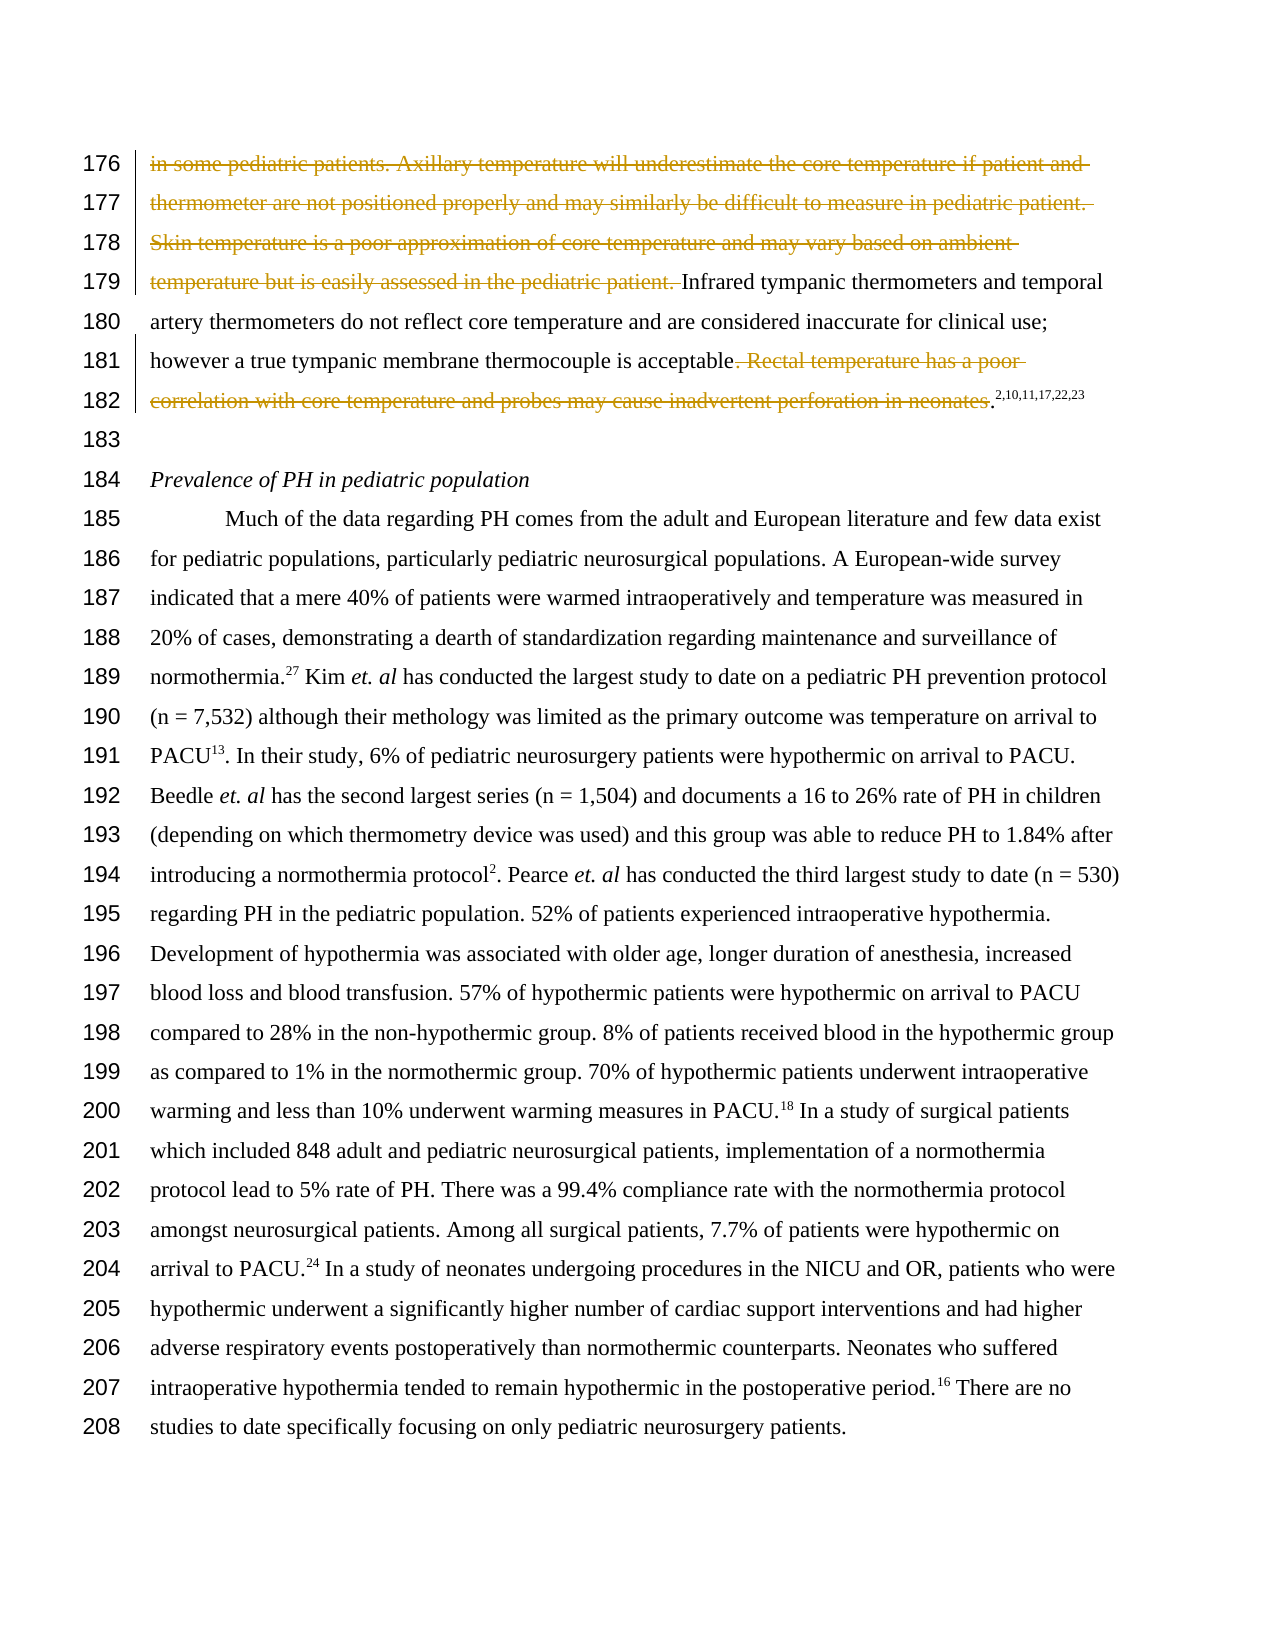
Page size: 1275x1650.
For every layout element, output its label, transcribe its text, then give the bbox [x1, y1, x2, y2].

text Much of the data regarding PH comes from the adult and European literature and few data exist for pediatric populations, particularly pediatric neurosurgical populations. A European-wide survey indicated that a mere 40% of patients were warmed intraoperatively and temperature was measured in 20% of cases, demonstrating a dearth of standardization regarding maintenance and surveillance of normothermia.27 Kim et. al has conducted the largest study to date on a pediatric PH prevention protocol (n = 7,532) although their methology was limited as the primary outcome was temperature on arrival to PACU13. In their study, 6% of pediatric neurosurgery patients were hypothermic on arrival to PACU. Beedle et. al has the second largest series (n = 1,504) and documents a 16 to 26% rate of PH in children (depending on which thermometry device was used) and this group was able to reduce PH to 1.84% after introducing a normothermia protocol2. Pearce et. al has conducted the third largest study to date (n = 530) regarding PH in the pediatric population. 52% of patients experienced intraoperative hypothermia. Development of hypothermia was associated with older age, longer duration of anesthesia, increased blood loss and blood transfusion. 57% of hypothermic patients were hypothermic on arrival to PACU compared to 28% in the non-hypothermic group. 8% of patients received blood in the hypothermic group as compared to 1% in the normothermic group. 70% of hypothermic patients underwent intraoperative warming and less than 10% underwent warming measures in PACU.18 In a study of surgical patients which included 848 adult and pediatric neurosurgical patients, implementation of a normothermia protocol lead to 5% rate of PH. There was a 99.4% compliance rate with the normothermia protocol amongst neurosurgical patients. Among all surgical patients, 7.7% of patients were hypothermic on arrival to PACU.24 In a study of neonates undergoing procedures in the NICU and OR, patients who were hypothermic underwent a significantly higher number of cardiac support interventions and had higher adverse respiratory events postoperatively than normothermic counterparts. Neonates who suffered intraoperative hypothermia tended to remain hypothermic in the postoperative period.16 There are no studies to date specifically focusing on only pediatric neurosurgery patients. [150, 505, 1125, 1479]
text Prevalence of PH in pediatric population [150, 466, 1125, 492]
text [150, 150, 1125, 413]
